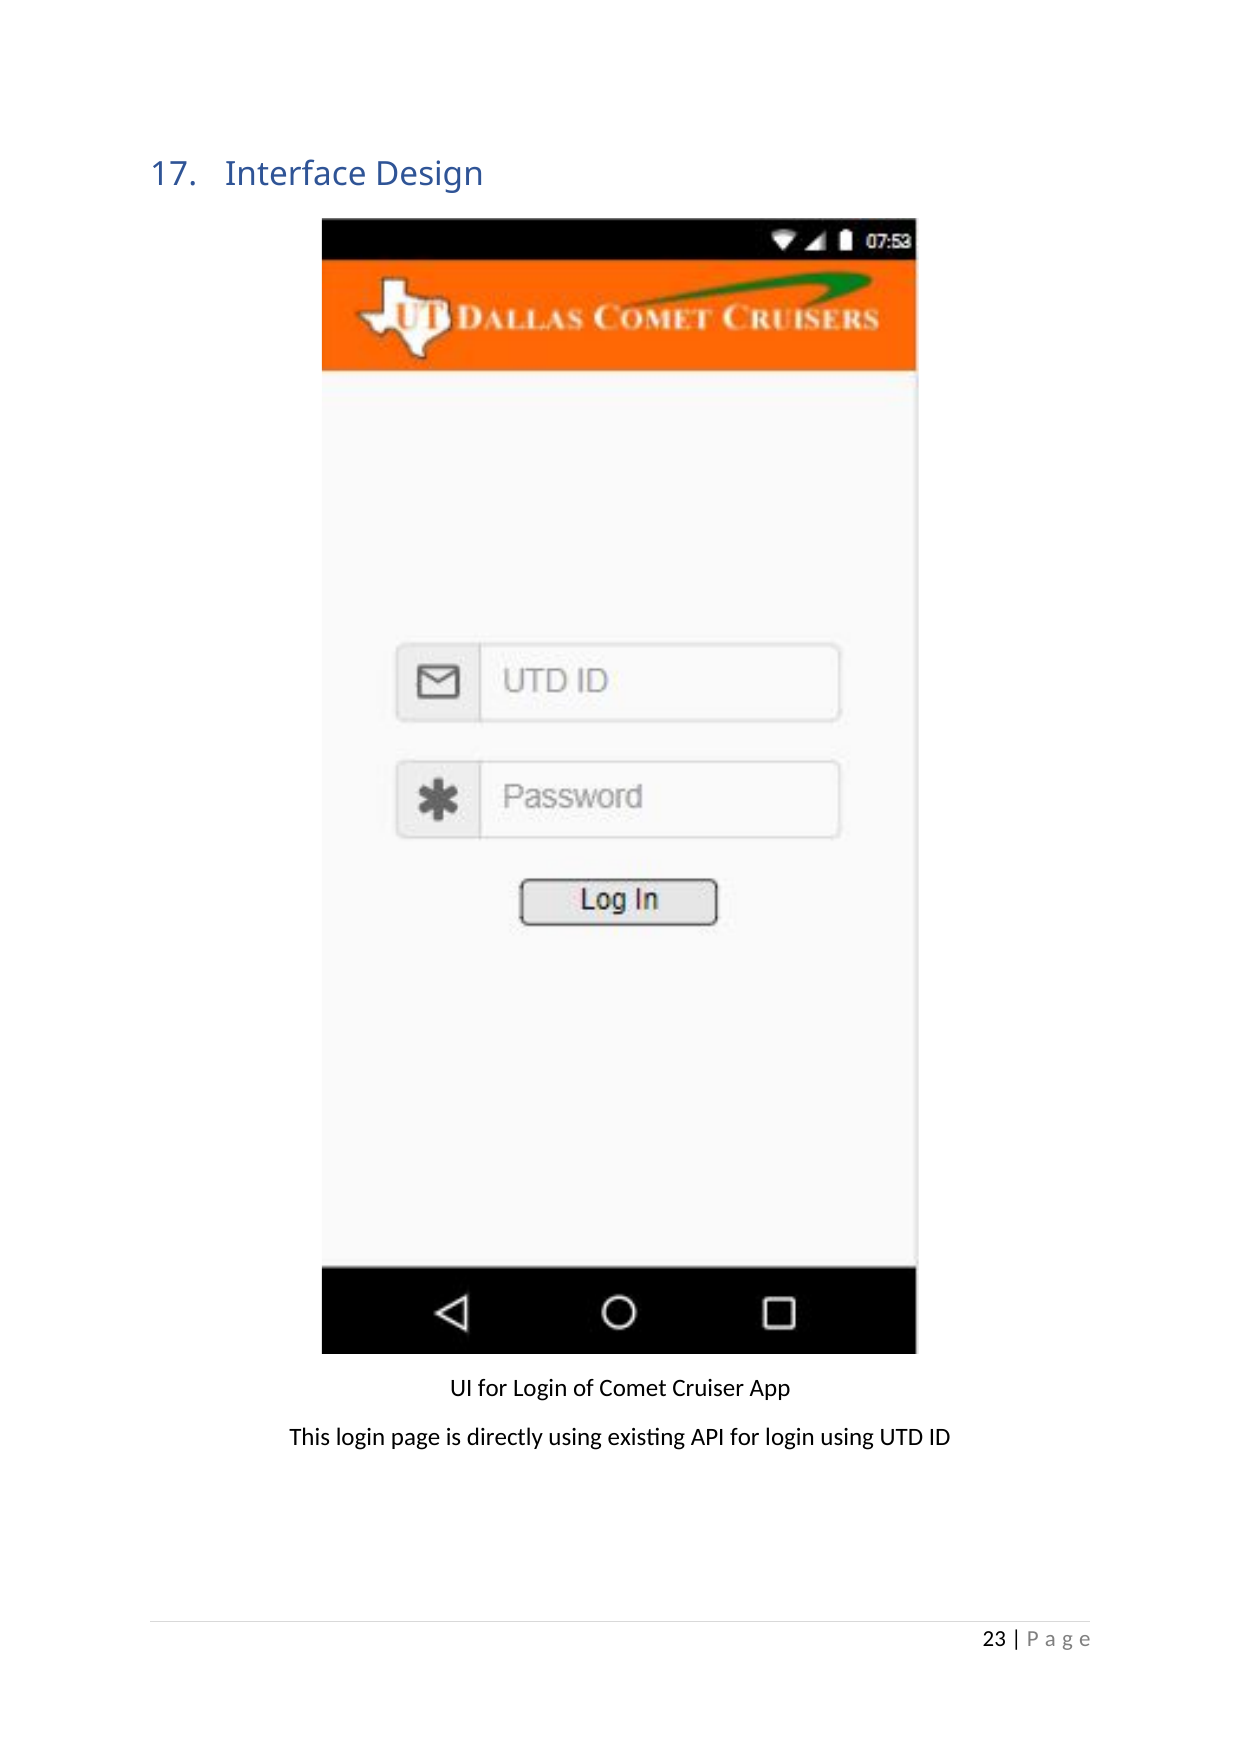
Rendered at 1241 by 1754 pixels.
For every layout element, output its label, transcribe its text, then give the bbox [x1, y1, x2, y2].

picture [321, 218, 919, 1354]
text This login page is directly using existing API for login using UTD ID [150, 1422, 1090, 1452]
subtitle Interface Design [150, 150, 1090, 195]
text UI for Login of Comet Cruiser App [150, 1372, 1090, 1402]
